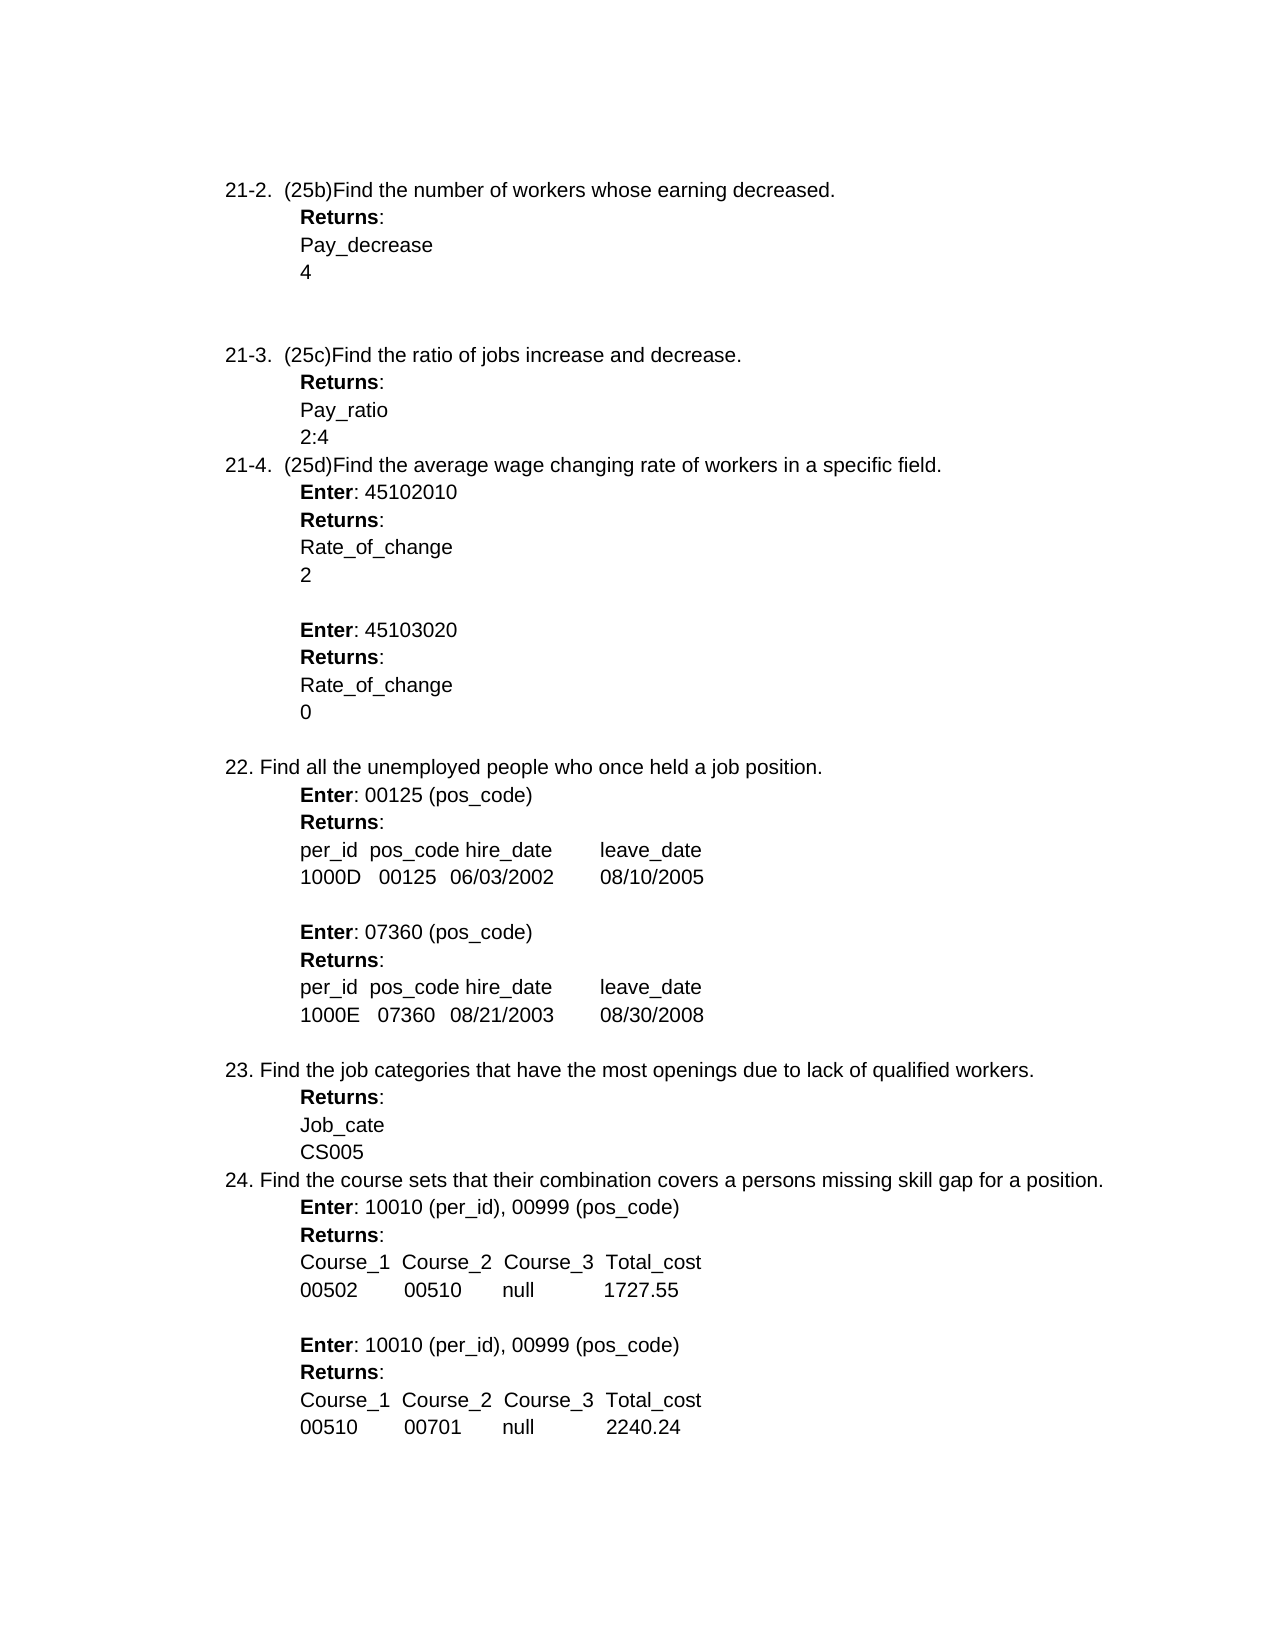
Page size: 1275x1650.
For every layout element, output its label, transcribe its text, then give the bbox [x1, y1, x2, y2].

text 00510 00701 null 2240.24 [225, 1415, 1125, 1439]
text 1000E 07360 08/21/2003 08/30/2008 [225, 1002, 1125, 1026]
text Pay_decrease [225, 232, 1125, 256]
text Returns: [225, 810, 1125, 834]
text Enter: 07360 (pos_code) [225, 920, 1125, 944]
text 22. Find all the unemployed people who once held a job position. [225, 755, 1125, 779]
text Returns: [225, 1085, 1125, 1109]
text Returns: [225, 1360, 1125, 1384]
text 24. Find the course sets that their combination covers a persons missing skill gap for a position. [225, 1167, 1125, 1191]
text 23. Find the job categories that have the most openings due to lack of qualified workers. [225, 1057, 1125, 1081]
text 1000D 00125 06/03/2002 08/10/2005 [225, 865, 1125, 889]
text 00502 00510 null 1727.55 [225, 1277, 1125, 1301]
text Enter: 45103020 [225, 617, 1125, 641]
text 21-2. (25b)Find the number of workers whose earning decreased. [225, 177, 1125, 201]
text Enter: 00125 (pos_code) [225, 782, 1125, 806]
text Rate_of_change [225, 672, 1125, 696]
text Returns: [225, 507, 1125, 531]
text Enter: 10010 (per_id), 00999 (pos_code) [225, 1195, 1125, 1219]
text Enter: 10010 (per_id), 00999 (pos_code) [225, 1332, 1125, 1356]
text Returns: [225, 645, 1125, 669]
text Course_1 Course_2 Course_3 Total_cost [225, 1387, 1125, 1411]
text Rate_of_change [225, 535, 1125, 559]
text Job_cate [225, 1112, 1125, 1136]
text CS005 [225, 1140, 1125, 1164]
text 2 [225, 562, 1125, 586]
text Pay_ratio [225, 397, 1125, 421]
text per_id pos_code hire_date leave_date [225, 975, 1125, 999]
text per_id pos_code hire_date leave_date [225, 837, 1125, 861]
text 4 [225, 260, 1125, 284]
text 0 [225, 700, 1125, 724]
text 2:4 [225, 425, 1125, 449]
text 21-4. (25d)Find the average wage changing rate of workers in a specific field. [225, 452, 1125, 476]
text Returns: [225, 370, 1125, 394]
text Returns: [225, 1222, 1125, 1246]
text Enter: 45102010 [225, 480, 1125, 504]
text 21-3. (25c)Find the ratio of jobs increase and decrease. [225, 342, 1125, 366]
text Returns: [225, 947, 1125, 971]
text Course_1 Course_2 Course_3 Total_cost [225, 1250, 1125, 1274]
text Returns: [225, 205, 1125, 229]
